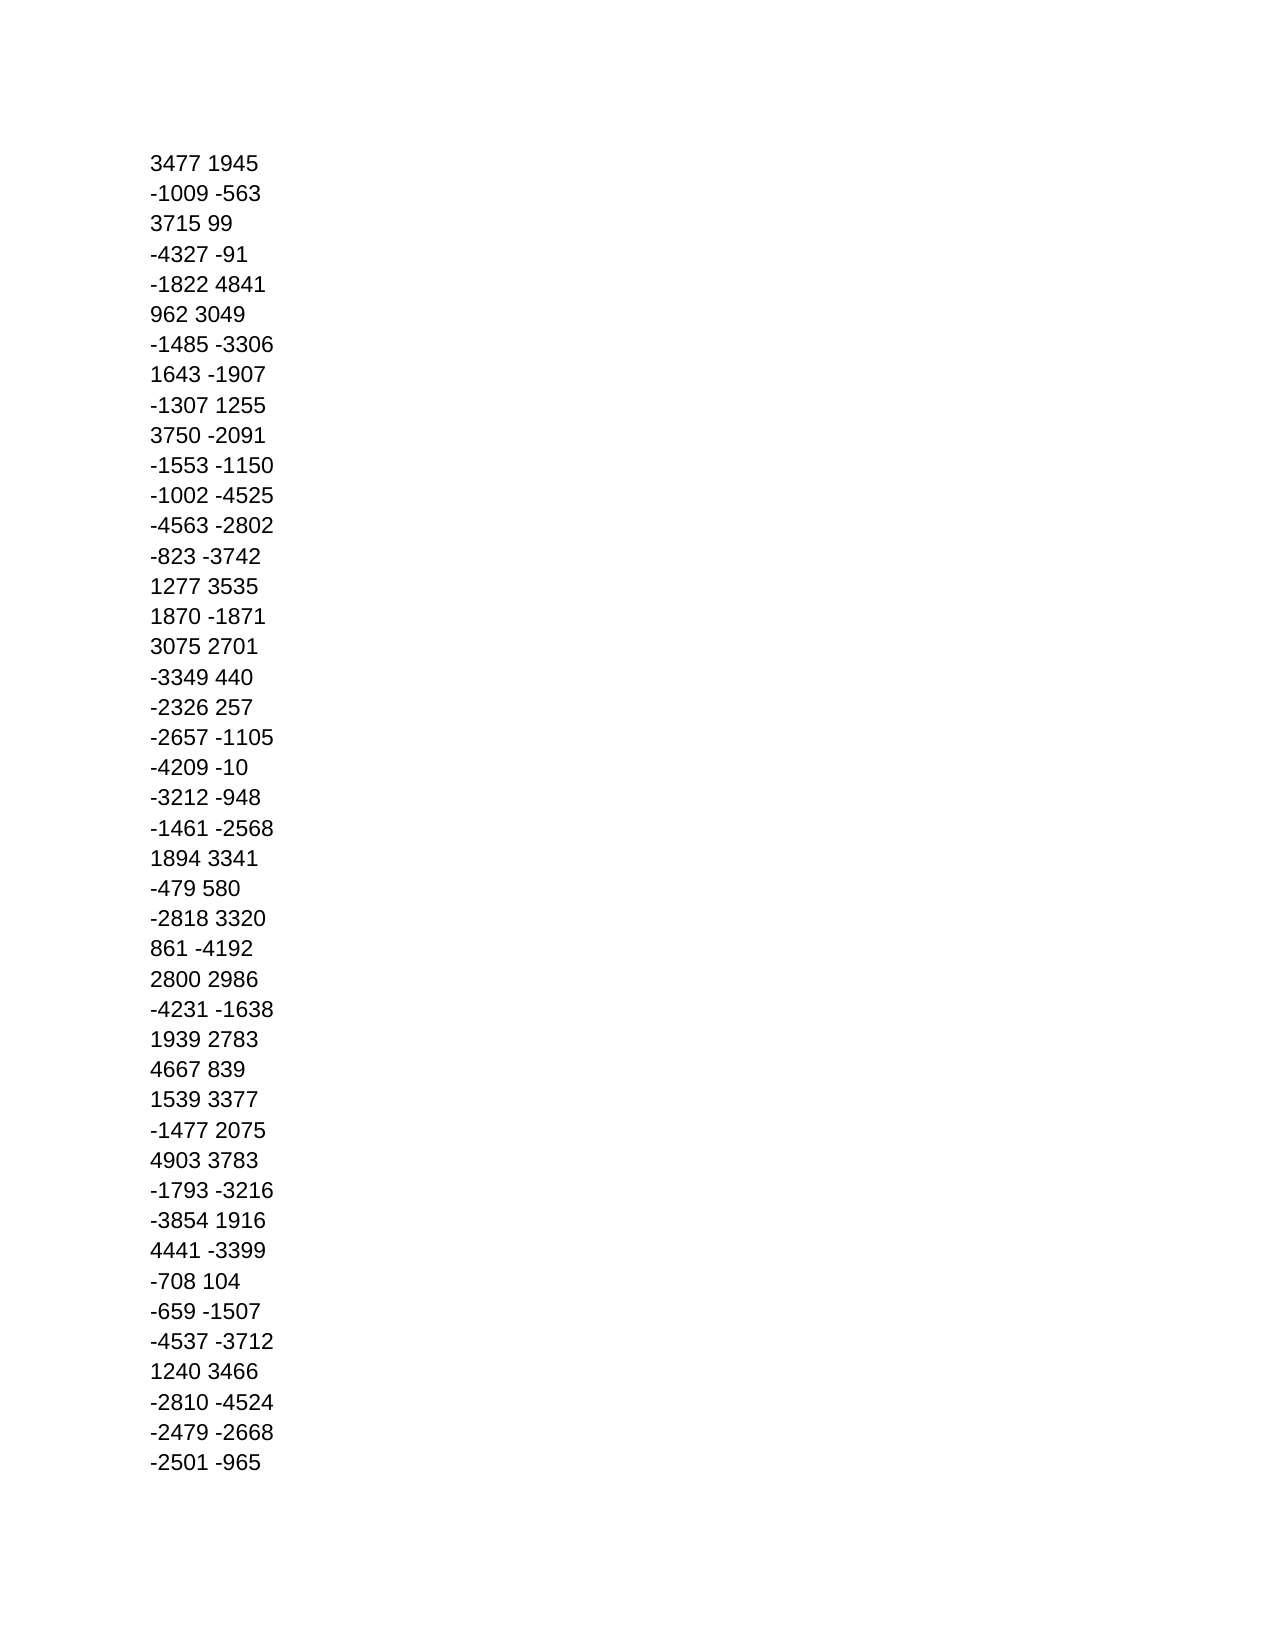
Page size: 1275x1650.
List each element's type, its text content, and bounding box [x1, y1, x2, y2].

text -659 -1507 [150, 1298, 1125, 1324]
text 4441 -3399 [150, 1237, 1125, 1264]
text 3075 2701 [150, 633, 1125, 660]
text -1461 -2568 [150, 814, 1125, 841]
text -708 104 [150, 1268, 1125, 1294]
text -2326 257 [150, 694, 1125, 720]
text -4563 -2802 [150, 512, 1125, 539]
text -1822 4841 [150, 271, 1125, 297]
text 861 -4192 [150, 935, 1125, 962]
text 2800 2986 [150, 966, 1125, 992]
text -2657 -1105 [150, 724, 1125, 750]
text 1870 -1871 [150, 603, 1125, 629]
text -2818 3320 [150, 905, 1125, 932]
text -4209 -10 [150, 754, 1125, 781]
text -3854 1916 [150, 1207, 1125, 1234]
text -1485 -3306 [150, 331, 1125, 358]
text -1009 -563 [150, 180, 1125, 207]
text -4231 -1638 [150, 996, 1125, 1022]
text -1002 -4525 [150, 482, 1125, 509]
text 3715 99 [150, 210, 1125, 237]
text 3750 -2091 [150, 422, 1125, 448]
text 962 3049 [150, 301, 1125, 327]
text -2810 -4524 [150, 1388, 1125, 1415]
text -1307 1255 [150, 392, 1125, 418]
text 4667 839 [150, 1056, 1125, 1083]
text -3349 440 [150, 663, 1125, 690]
text -823 -3742 [150, 543, 1125, 569]
text 4903 3783 [150, 1147, 1125, 1173]
text -2479 -2668 [150, 1419, 1125, 1445]
text 1277 3535 [150, 573, 1125, 599]
text 1939 2783 [150, 1026, 1125, 1052]
text -4537 -3712 [150, 1328, 1125, 1354]
text -1793 -3216 [150, 1177, 1125, 1203]
text -4327 -91 [150, 241, 1125, 267]
text 1539 3377 [150, 1086, 1125, 1113]
text -479 580 [150, 875, 1125, 901]
text 3477 1945 [150, 150, 1125, 176]
text -1553 -1150 [150, 452, 1125, 478]
text -3212 -948 [150, 784, 1125, 811]
text 1240 3466 [150, 1358, 1125, 1385]
text -2501 -965 [150, 1449, 1125, 1475]
text 1643 -1907 [150, 361, 1125, 388]
text -1477 2075 [150, 1117, 1125, 1143]
text 1894 3341 [150, 845, 1125, 871]
